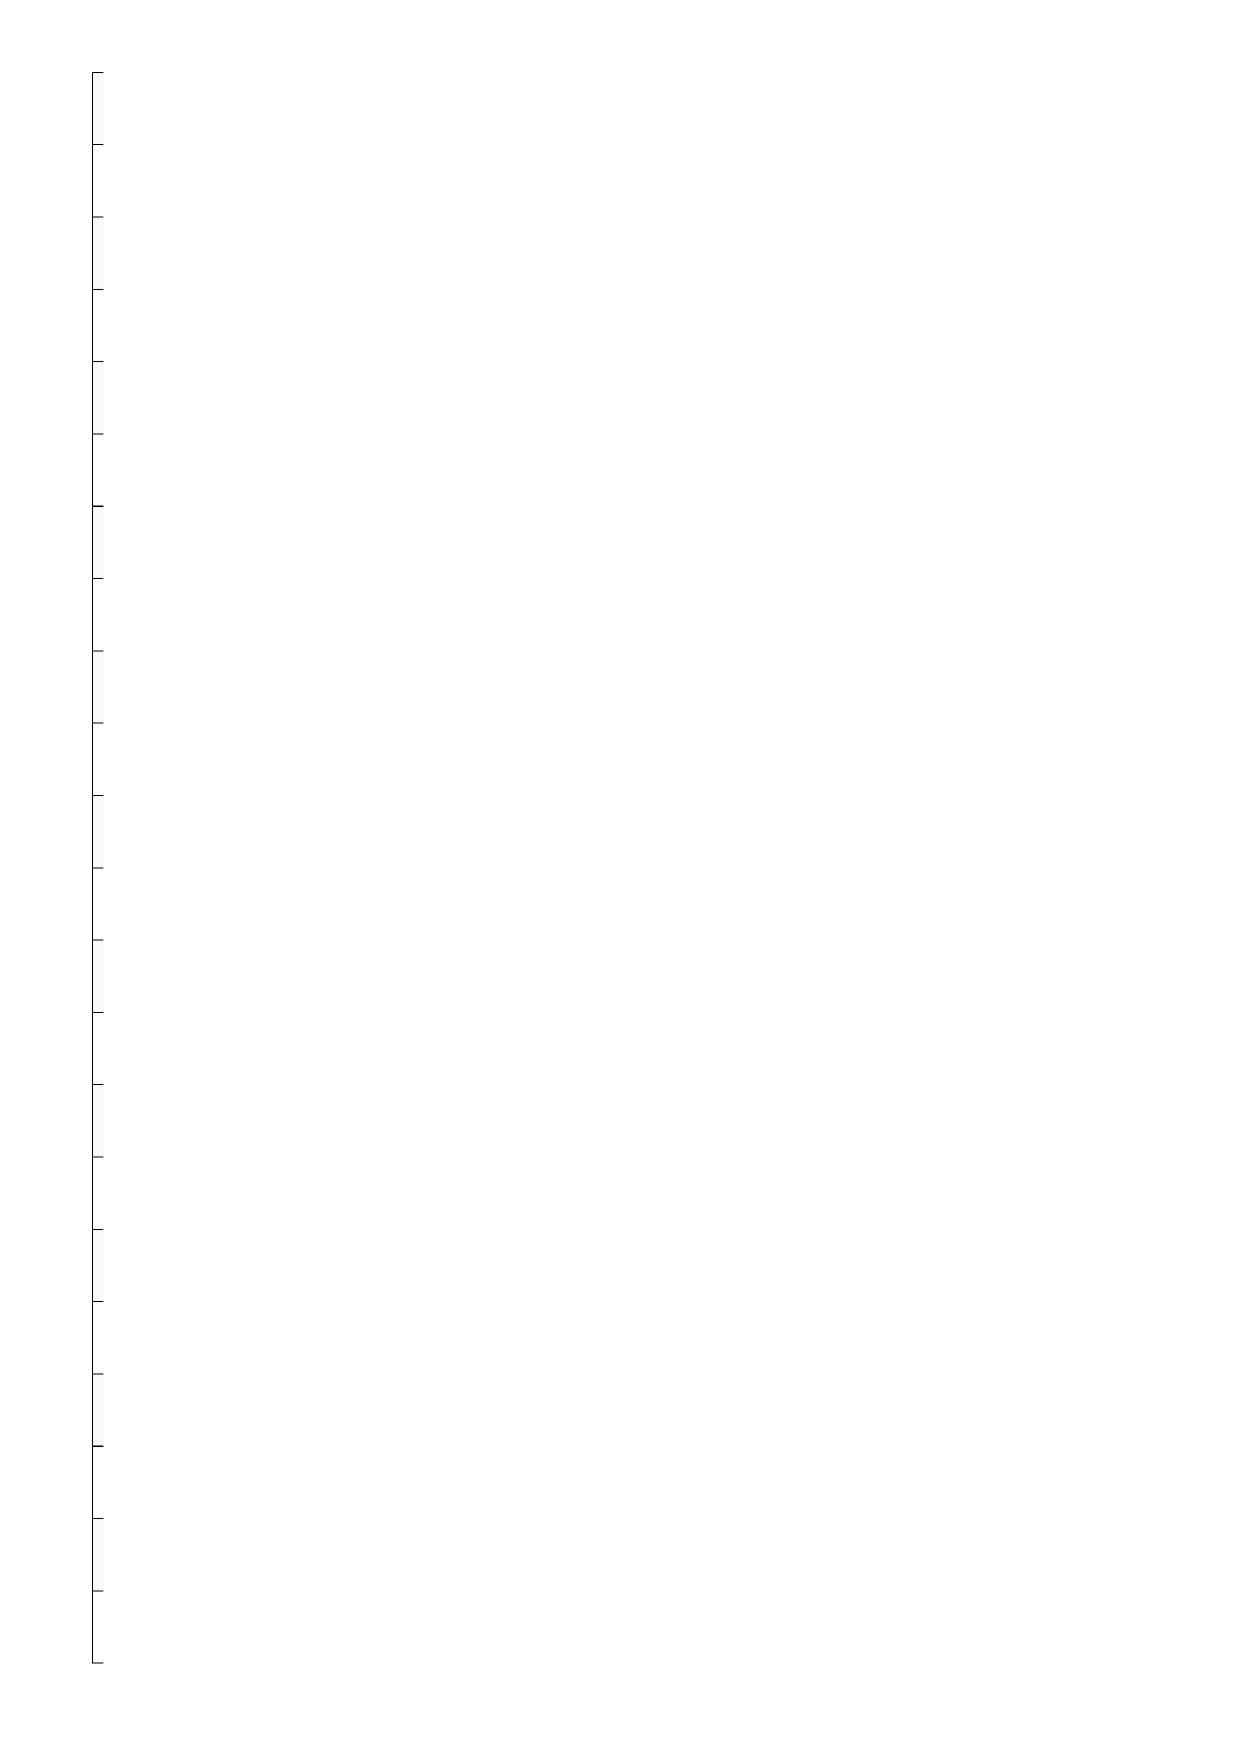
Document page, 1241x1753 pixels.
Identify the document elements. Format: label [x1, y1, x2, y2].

picture [18, 0, 104, 1752]
